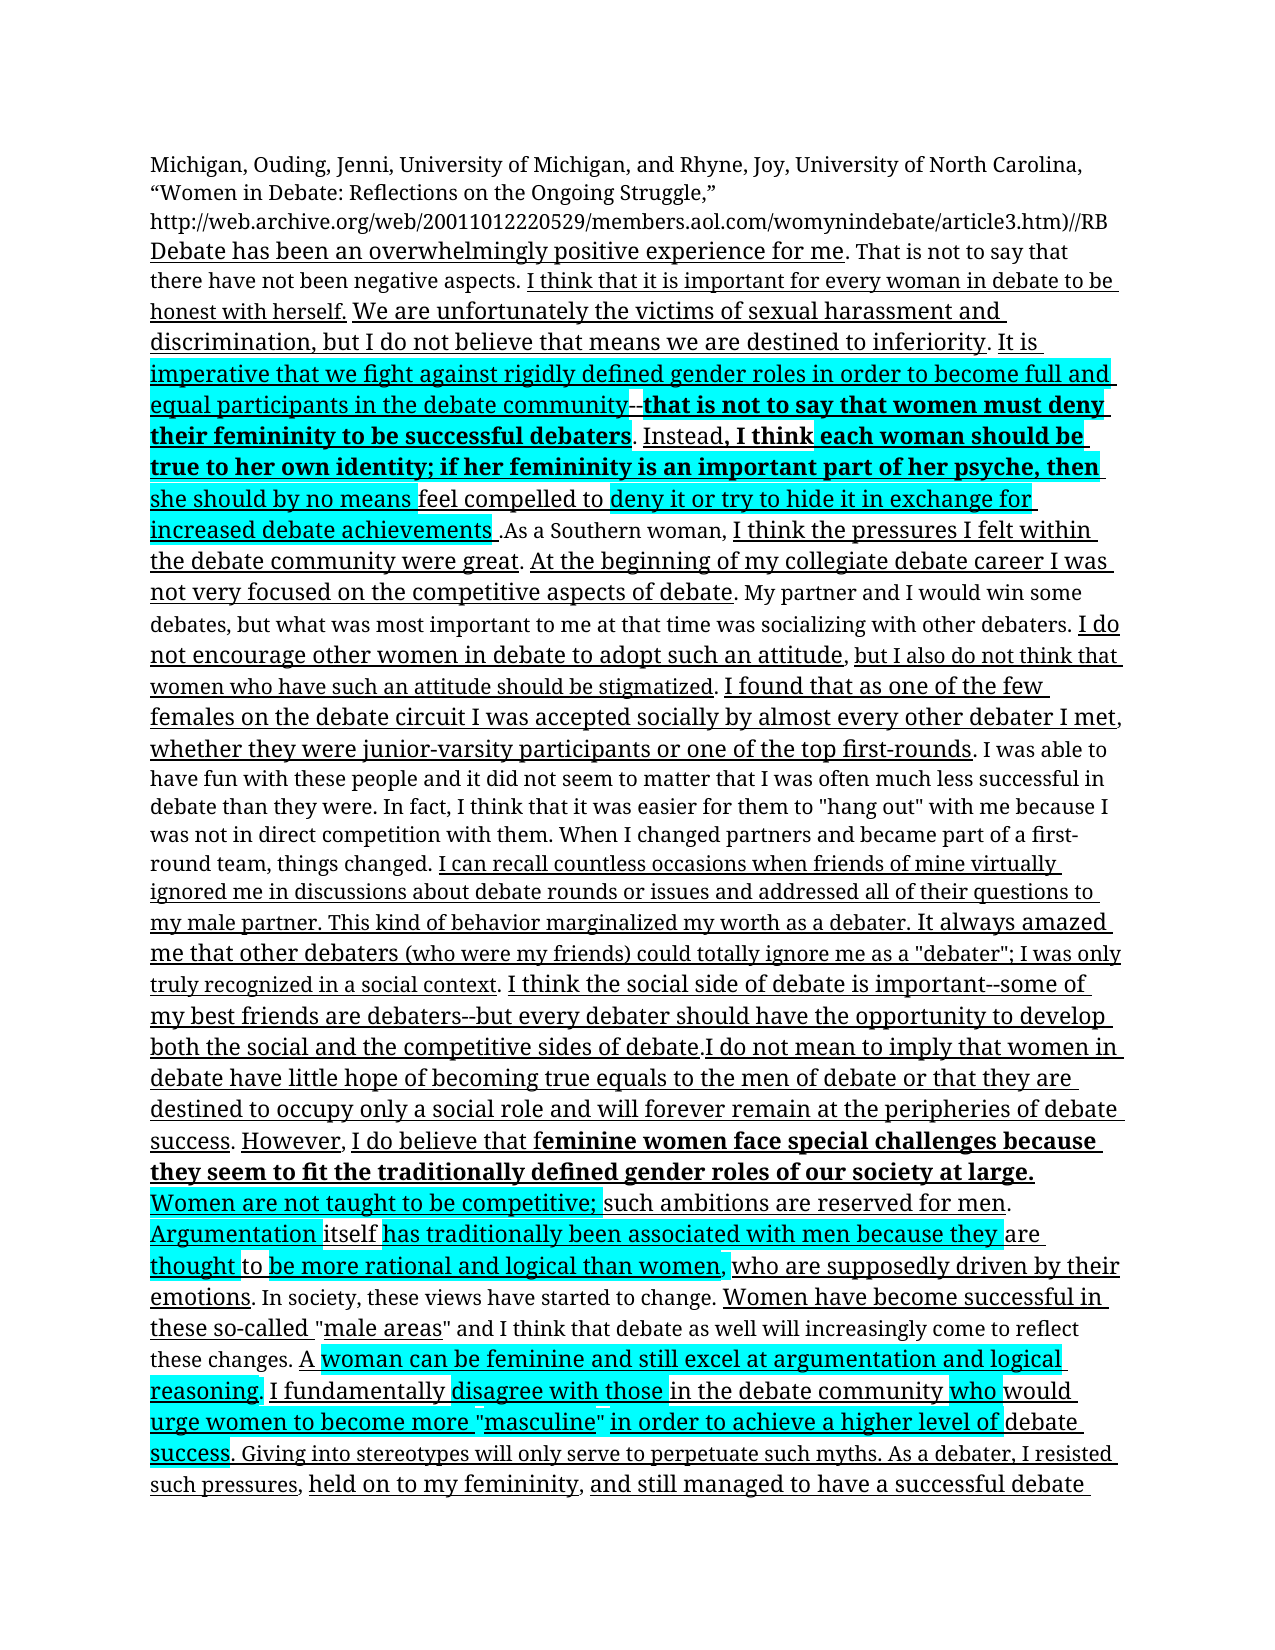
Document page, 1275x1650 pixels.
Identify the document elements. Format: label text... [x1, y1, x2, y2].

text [150, 150, 1125, 235]
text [150, 1121, 1125, 1500]
